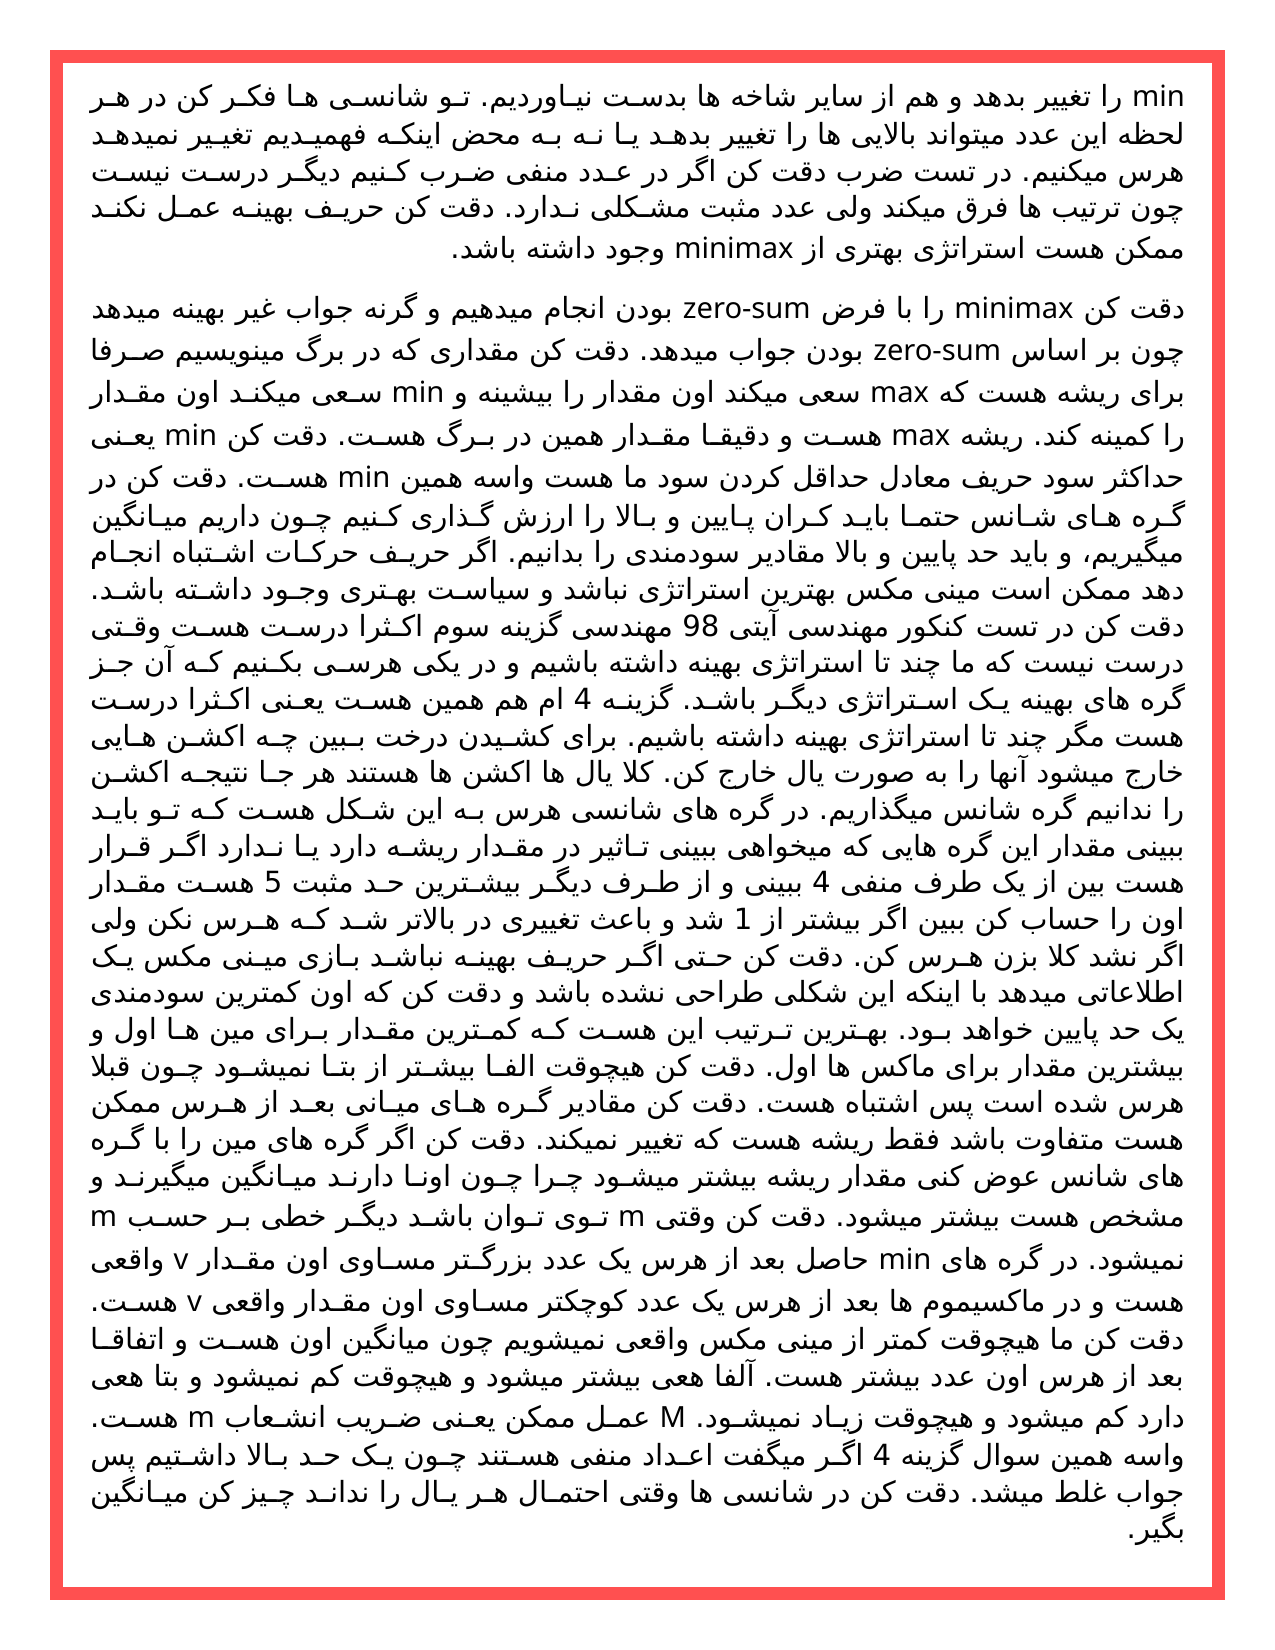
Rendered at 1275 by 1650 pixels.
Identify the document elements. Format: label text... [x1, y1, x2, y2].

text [90, 75, 1185, 267]
text دقت کن minimax را با فرض zero-sum بودن انجام میدهیم و گرنه جواب غیر بهینه میدهد چون بر اساس zero-sum بودن جواب میدهد. دقت کن مقداری که در برگ مینویسیم صرفا برای ریشه هست که max سعی میکند اون مقدار را بیشینه و min سعی میکند اون مقدار را کمینه کند. ریشه max هست و دقیقا مقدار همین در برگ هست. دقت کن min یعنی حداکثر سود حریف معادل حداقل کردن سود ما هست واسه همین min هست. دقت کن در گره های شانس حتما باید کران پایین و بالا را ارزش گذاری کنیم چون داریم میانگین میگیریم، و باید حد پایین و بالا مقادیر سودمندی را بدانیم. اگر حریف حرکات اشتباه انجام دهد ممکن است مینی مکس بهترین استراتژی نباشد و سیاست بهتری وجود داشته باشد. دقت کن در تست کنکور مهندسی آیتی 98 مهندسی گزینه سوم اکثرا درست هست وقتی درست نیست که ما چند تا استراتژی بهینه داشته باشیم و در یکی هرسی بکنیم که آن جز گره های بهینه یک استراتژی دیگر باشد. گزینه 4 ام هم همین هست یعنی اکثرا درست هست مگر چند تا استراتژی بهینه داشته باشیم. برای کشیدن درخت ببین چه اکشن هایی خارج میشود آنها را به صورت یال خارج کن. کلا یال ها اکشن ها هستند هر جا نتیجه اکشن را ندانیم گره شانس میگذاریم. در گره های شانسی هرس به این شکل هست که تو باید ببینی مقدار این گره هایی که میخواهی ببینی تاثیر در مقدار ریشه دارد یا ندارد اگر قرار هست بین از یک طرف منفی 4 ببینی و از طرف دیگر بیشترین حد مثبت 5 هست مقدار اون را حساب کن ببین اگر بیشتر از 1 شد و باعث تغییری در بالاتر شد که هرس نکن ولی اگر نشد کلا بزن هرس کن. دقت کن حتی اگر حریف بهینه نباشد بازی مینی مکس یک اطلاعاتی میدهد با اینکه این شکلی طراحی نشده باشد و دقت کن که اون کمترین سودمندی یک حد پایین خواهد بود. بهترین ترتیب این هست که کمترین مقدار برای مین ها اول و بیشترین مقدار برای ماکس ها اول. دقت کن هیچوقت الفا بیشتر از بتا نمیشود چون قبلا هرس شده است پس اشتباه هست. دقت کن مقادیر گره های میانی بعد از هرس ممکن هست متفاوت باشد فقط ریشه هست که تغییر نمیکند. دقت کن اگر گره های مین را با گره های شانس عوض کنی مقدار ریشه بیشتر میشود چرا چون اونا دارند میانگین میگیرند و مشخص هست بیشتر میشود. دقت کن وقتی m توی توان باشد دیگر خطی بر حسب m نمیشود. در گره های min حاصل بعد از هرس یک عدد بزرگتر مساوی اون مقدار v واقعی هست و در ماکسیموم ها بعد از هرس یک عدد کوچکتر مساوی اون مقدار واقعی v هست. دقت کن ما هیچوقت کمتر از مینی مکس واقعی نمیشویم چون میانگین اون هست و اتفاقا بعد از هرس اون عدد بیشتر هست. آلفا هعی بیشتر میشود و هیچوقت کم نمیشود و بتا هعی دارد کم میشود و هیچوقت زیاد نمیشود. M عمل ممکن یعنی ضریب انشعاب m هست. واسه همین سوال گزینه 4 اگر میگفت اعداد منفی هستند چون یک حد بالا داشتیم پس جواب غلط میشد. دقت کن در شانسی ها وقتی احتمال هر یال را نداند چیز کن میانگین بگیر. [90, 287, 1185, 1546]
